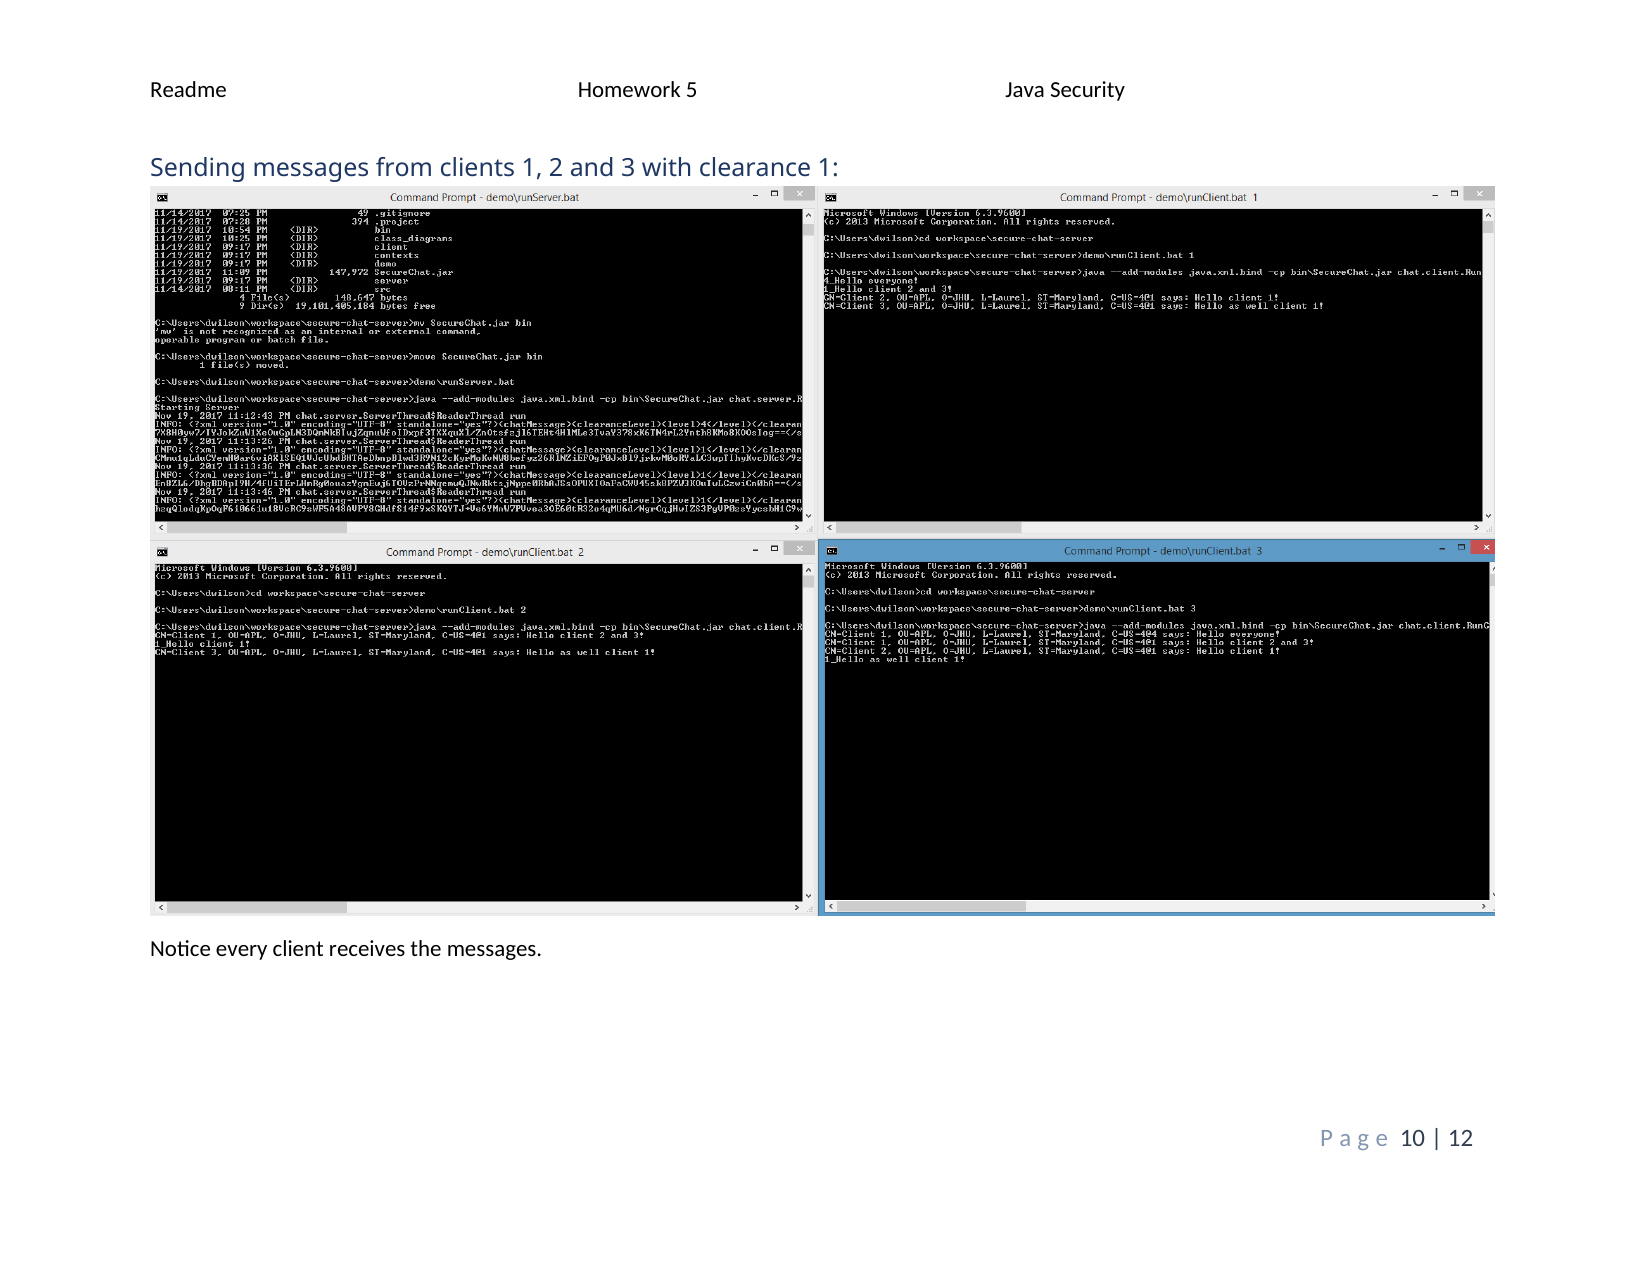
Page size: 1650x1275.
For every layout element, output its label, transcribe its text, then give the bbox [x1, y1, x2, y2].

text Notice every client receives the messages. [150, 934, 1500, 963]
picture [150, 186, 1500, 916]
subtitle Sending messages from clients 1, 2 and 3 with clearance 1: [150, 150, 1500, 184]
